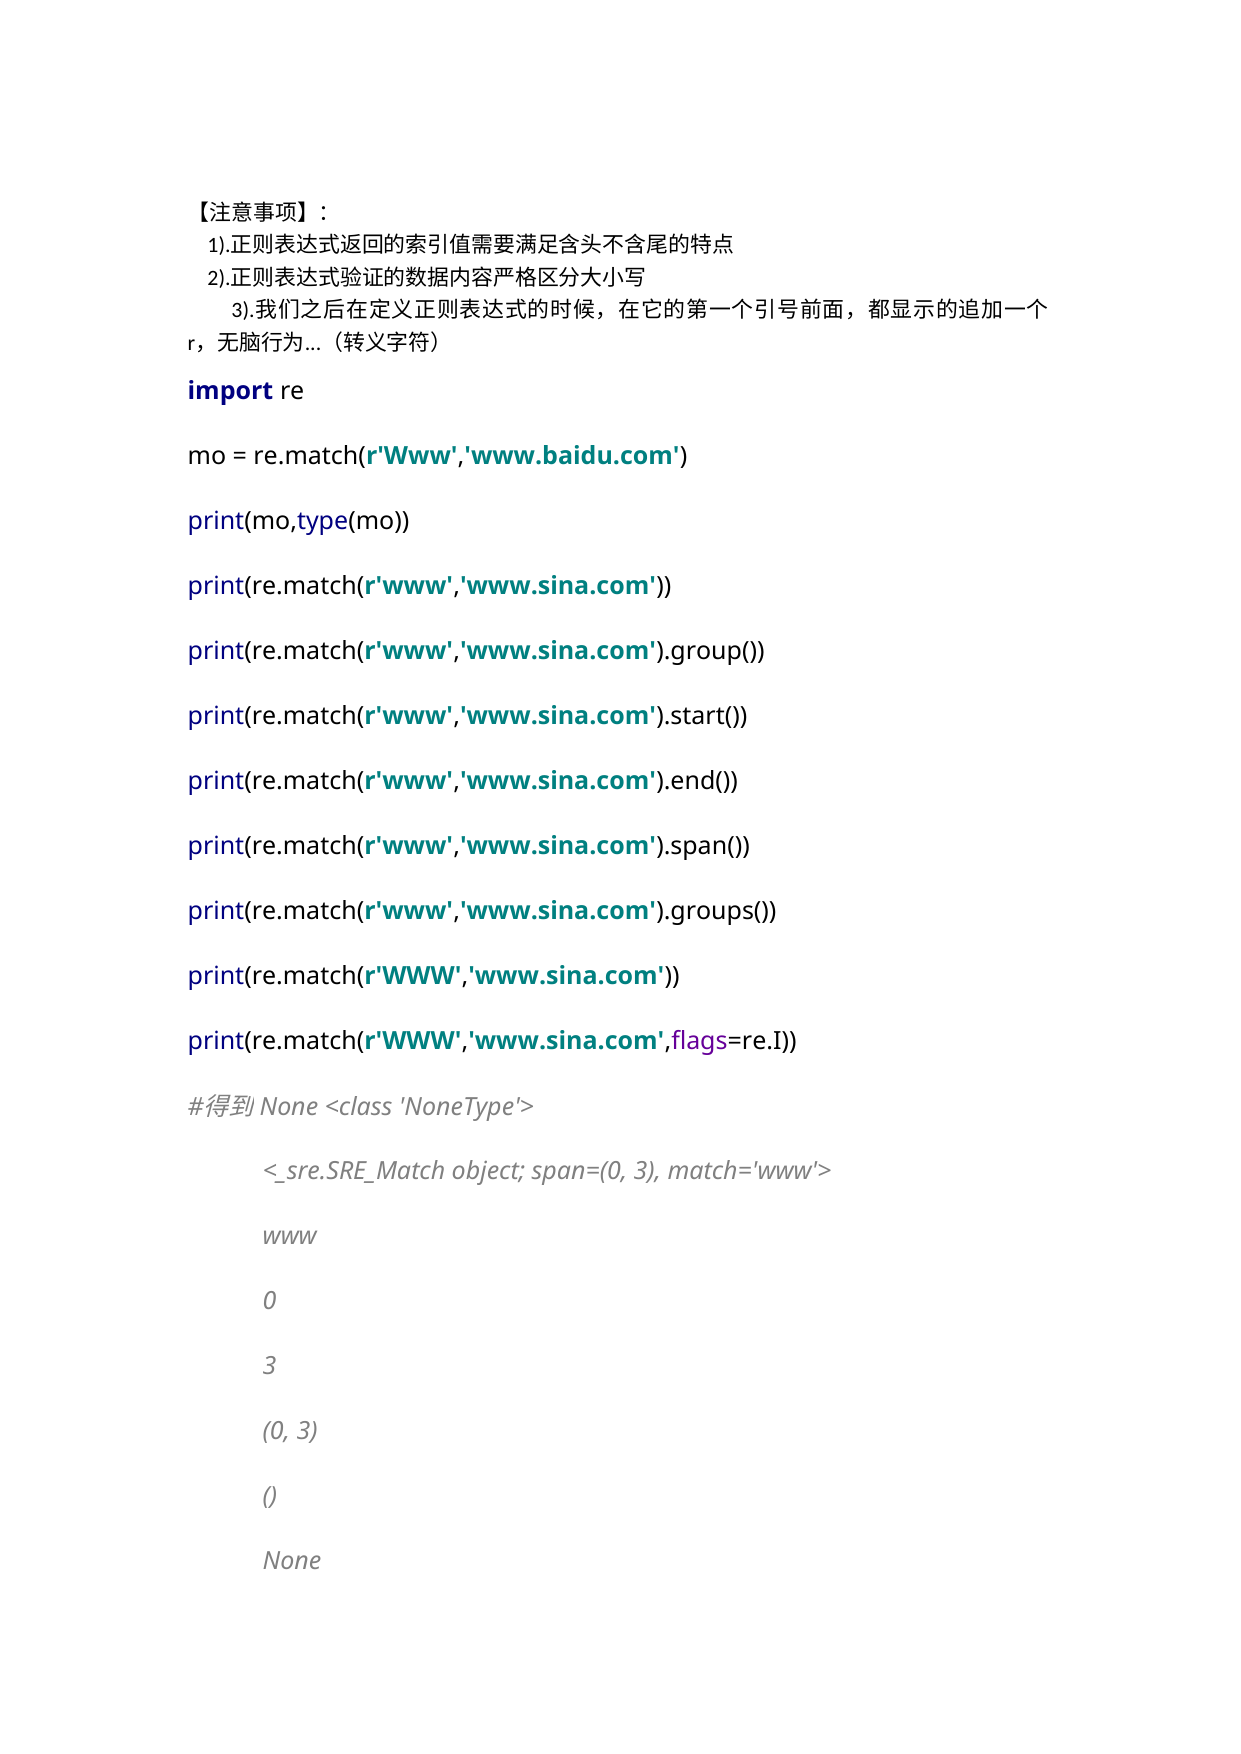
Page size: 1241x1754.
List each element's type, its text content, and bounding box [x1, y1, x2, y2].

text 3).我们之后在定义正则表达式的时候，在它的第一个引号前面，都显示的追加一个r，无脑行为...（转义字符） [187, 292, 1053, 357]
text <_sre.SRE_Match object; span=(0, 3), match='www'> [187, 1137, 1053, 1202]
text 1).正则表达式返回的索引值需要满足含头不含尾的特点 [187, 227, 1053, 259]
text () [187, 1462, 1053, 1527]
text 2).正则表达式验证的数据内容严格区分大小写 [187, 259, 1053, 292]
text 0 [187, 1267, 1053, 1332]
text 3 [187, 1332, 1053, 1397]
text www [187, 1202, 1053, 1267]
text import re mo = re.match(r'Www','www.baidu.com') print(mo,type(mo)) print(re.match(r'www','www.sina.com')) print(re.match(r'www','www.sina.com').group()) print(re.match(r'www','www.sina.com').start()) print(re.match(r'www','www.sina.com').end()) print(re.match(r'www','www.sina.com').span()) print(re.match(r'www','www.sina.com').groups()) print(re.match(r'WWW','www.sina.com')) print(re.match(r'WWW','www.sina.com',flags=re.I)) [187, 357, 1053, 1072]
text (0, 3) [187, 1397, 1053, 1462]
text None [187, 1527, 1053, 1592]
text #得到 None <class 'NoneType'> [187, 1072, 1053, 1137]
text 【注意事项】： [187, 194, 1053, 227]
